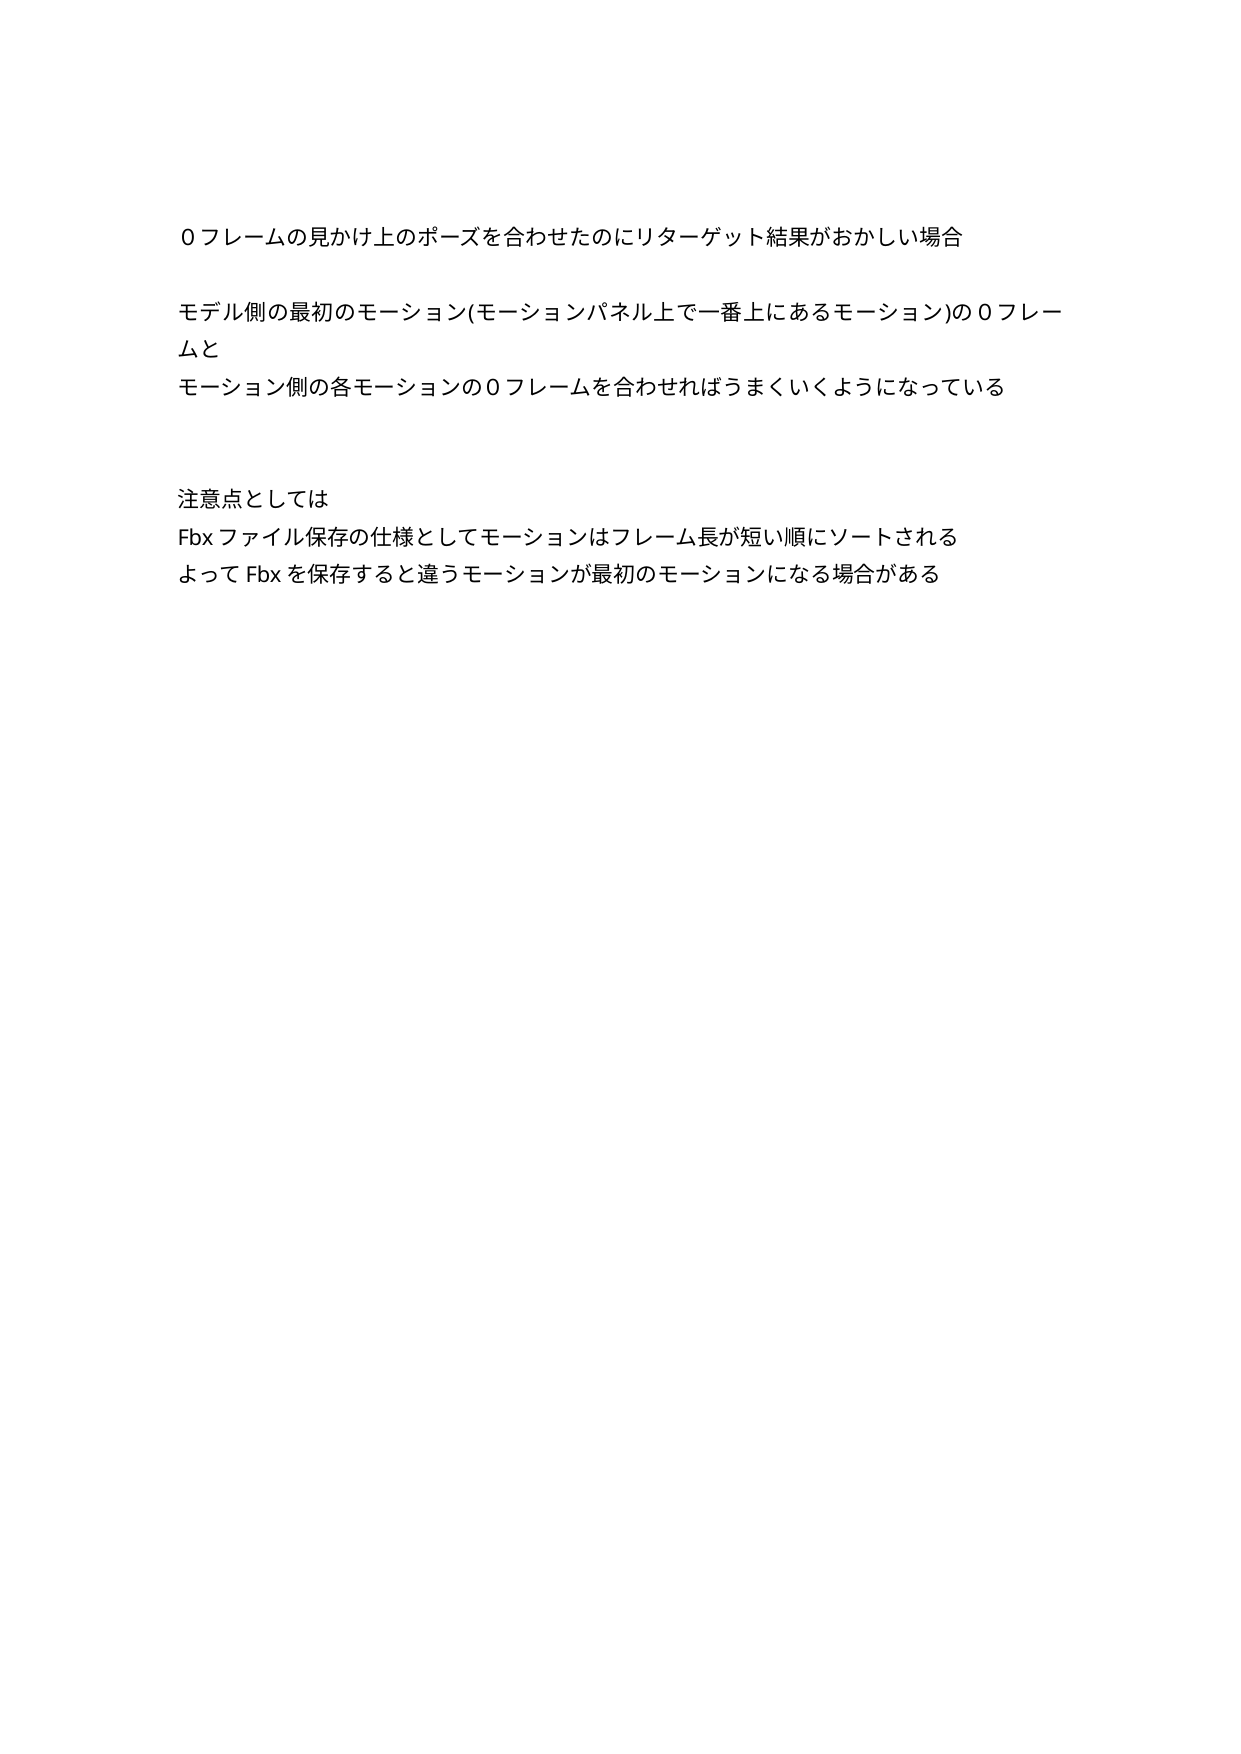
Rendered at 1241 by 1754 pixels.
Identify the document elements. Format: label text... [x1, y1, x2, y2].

text 注意点としては [177, 479, 1063, 517]
text よってFbxを保存すると違うモーションが最初のモーションになる場合がある [177, 554, 1063, 592]
text モーション側の各モーションの０フレームを合わせればうまくいくようになっている [177, 367, 1063, 404]
text Fbxファイル保存の仕様としてモーションはフレーム長が短い順にソートされる [177, 517, 1063, 554]
text モデル側の最初のモーション(モーションパネル上で一番上にあるモーション)の０フレームと [177, 292, 1063, 367]
text ０フレームの見かけ上のポーズを合わせたのにリターゲット結果がおかしい場合 [177, 217, 1063, 254]
